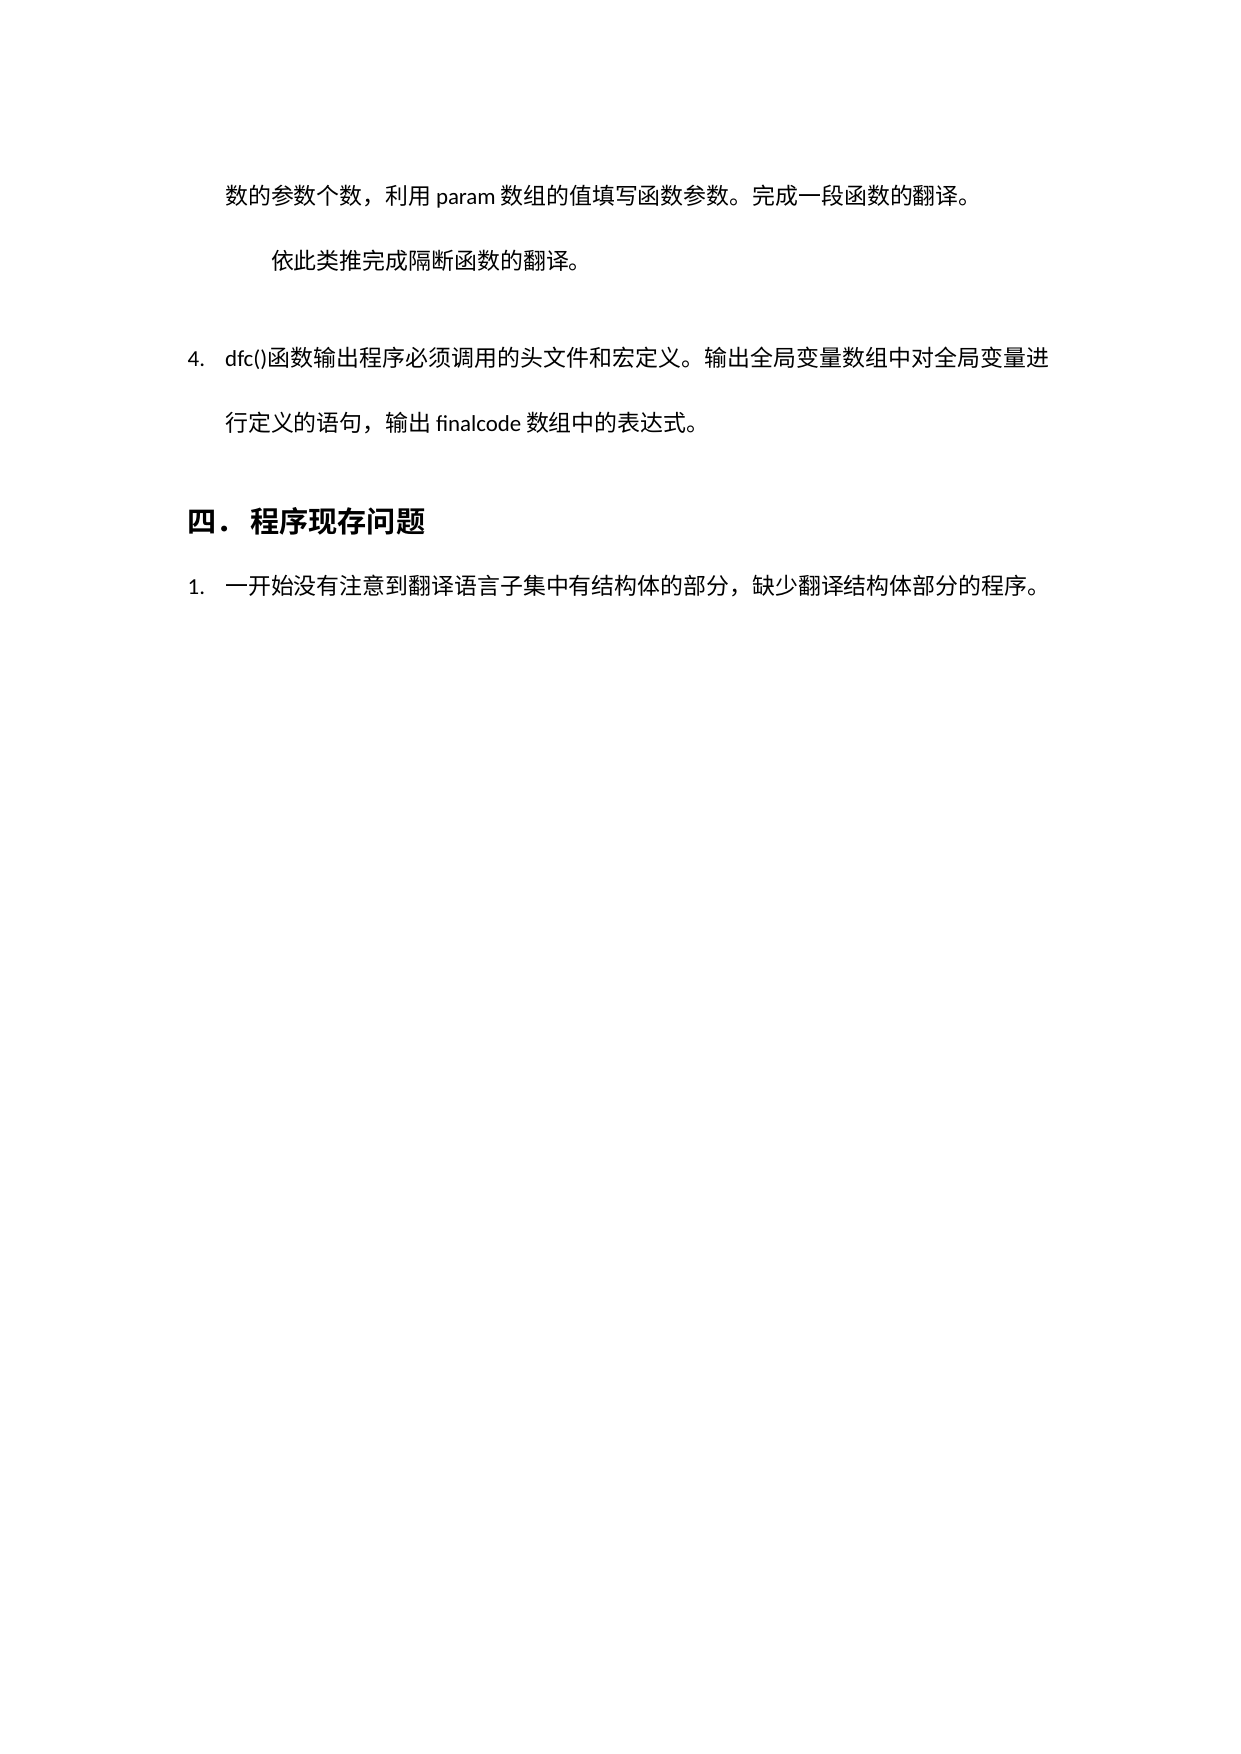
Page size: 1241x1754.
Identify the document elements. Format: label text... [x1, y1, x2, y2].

list dfc()函数输出程序必须调用的头文件和宏定义。输出全局变量数组中对全局变量进行定义的语句，输出finalcode数组中的表达式。 [187, 324, 1053, 454]
list 程序现存问题 [187, 487, 1053, 552]
list 一开始没有注意到翻译语言子集中有结构体的部分，缺少翻译结构体部分的程序。 [187, 552, 1053, 617]
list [225, 162, 1053, 227]
list 依此类推完成隔断函数的翻译。 [225, 227, 1053, 292]
